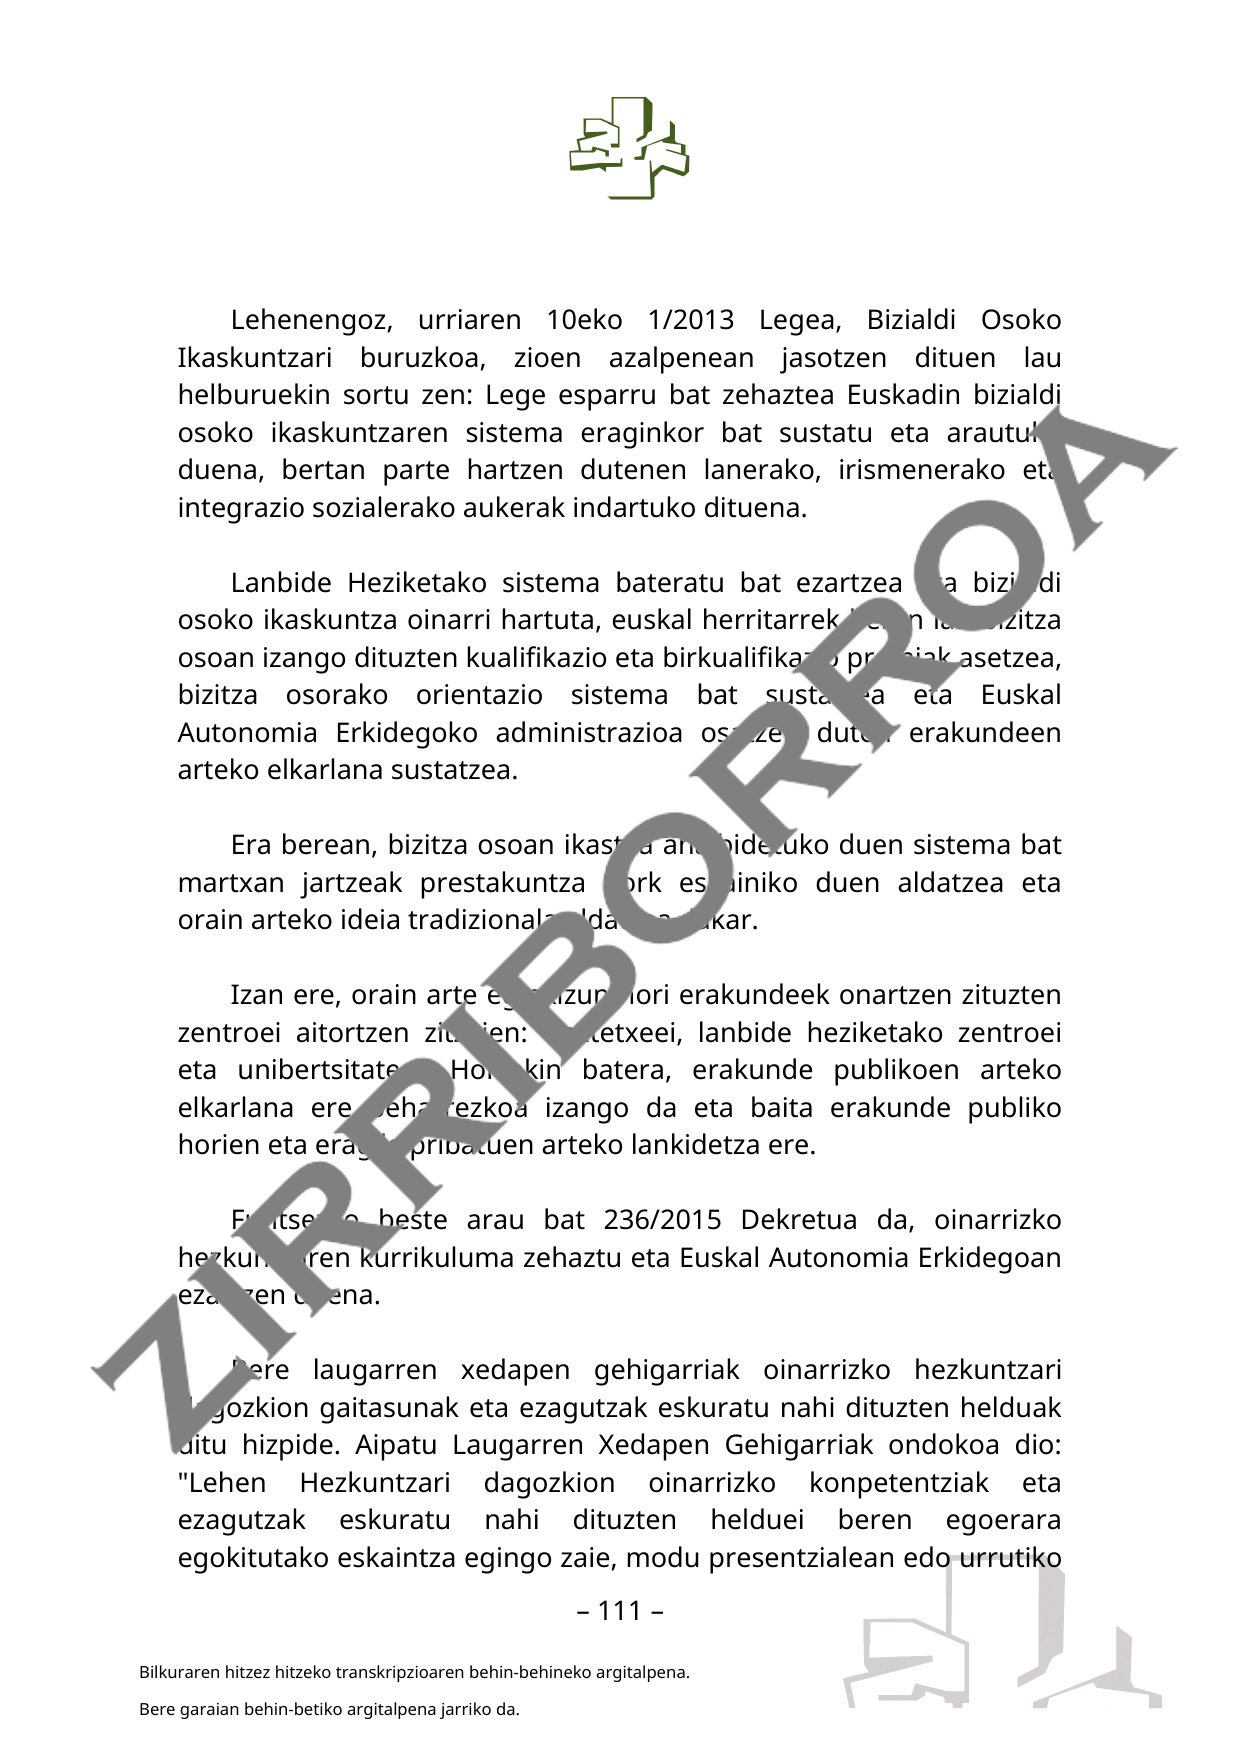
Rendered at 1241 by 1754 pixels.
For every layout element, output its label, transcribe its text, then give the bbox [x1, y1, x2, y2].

text Funtsezko beste arau bat 236/2015 Dekretua da, oinarrizko hezkuntzaren kurrikuluma zehaztu eta Euskal Autonomia Erkidegoan ezartzen duena. [311, 1200, 1063, 1312]
text Lanbide Heziketako sistema bateratu bat ezartzea eta bizialdi osoko ikaskuntza oinarri hartuta, euskal herritarrek beren lan bizitza osoan izango dituzten kualifikazio eta birkualifikazio premiak asetzea, bizitza osorako orientazio sistema bat sustatzea eta Euskal Autonomia Erkidegoko administrazioa osatzen duten erakundeen arteko elkarlana sustatzea. [177, 562, 1063, 787]
text Lehenengoz, urriaren 10eko 1/2013 Legea, Bizialdi Osoko Ikaskuntzari buruzkoa, zioen azalpenean jasotzen dituen lau helburuekin sortu zen: Lege esparru bat zehaztea Euskadin bizialdi osoko ikaskuntzaren sistema eraginkor bat sustatu eta arautuko duena, bertan parte hartzen dutenen lanerako, irismenerako eta integrazio sozialerako aukerak indartuko dituena. [177, 300, 1063, 525]
picture [540, 74, 718, 223]
text Era berean, bizitza osoan ikastea ahalbidetuko duen sistema bat martxan jartzeak prestakuntza nork eskainiko duen aldatzea eta orain arteko ideia tradizionala aldatzea dakar. [177, 825, 634, 937]
text Izan ere, orain arte eginkizun hori erakundeek onartzen zituzten zentroei aitortzen zitzaien: Gaztetxeei, lanbide heziketako zentroei eta unibertsitateei. Horrekin batera, erakunde publikoen arteko elkarlana ere beharrezkoa izango da eta baita erakunde publiko horien eta eragile pribatuen arteko lankidetza ere. [177, 975, 1063, 1162]
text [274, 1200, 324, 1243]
picture [797, 1491, 1169, 1710]
text Funtsezko beste arau bat 236/2015 Dekretua da, oinarrizko hezkuntzaren kurrikuluma zehaztu eta Euskal Autonomia Erkidegoan ezartzen duena. [177, 1200, 309, 1312]
text Era berean, bizitza osoan ikastea ahalbidetuko duen sistema bat martxan jartzeak prestakuntza nork eskainiko duen aldatzea eta orain arteko ideia tradizionala aldatzea dakar. [694, 825, 1063, 937]
